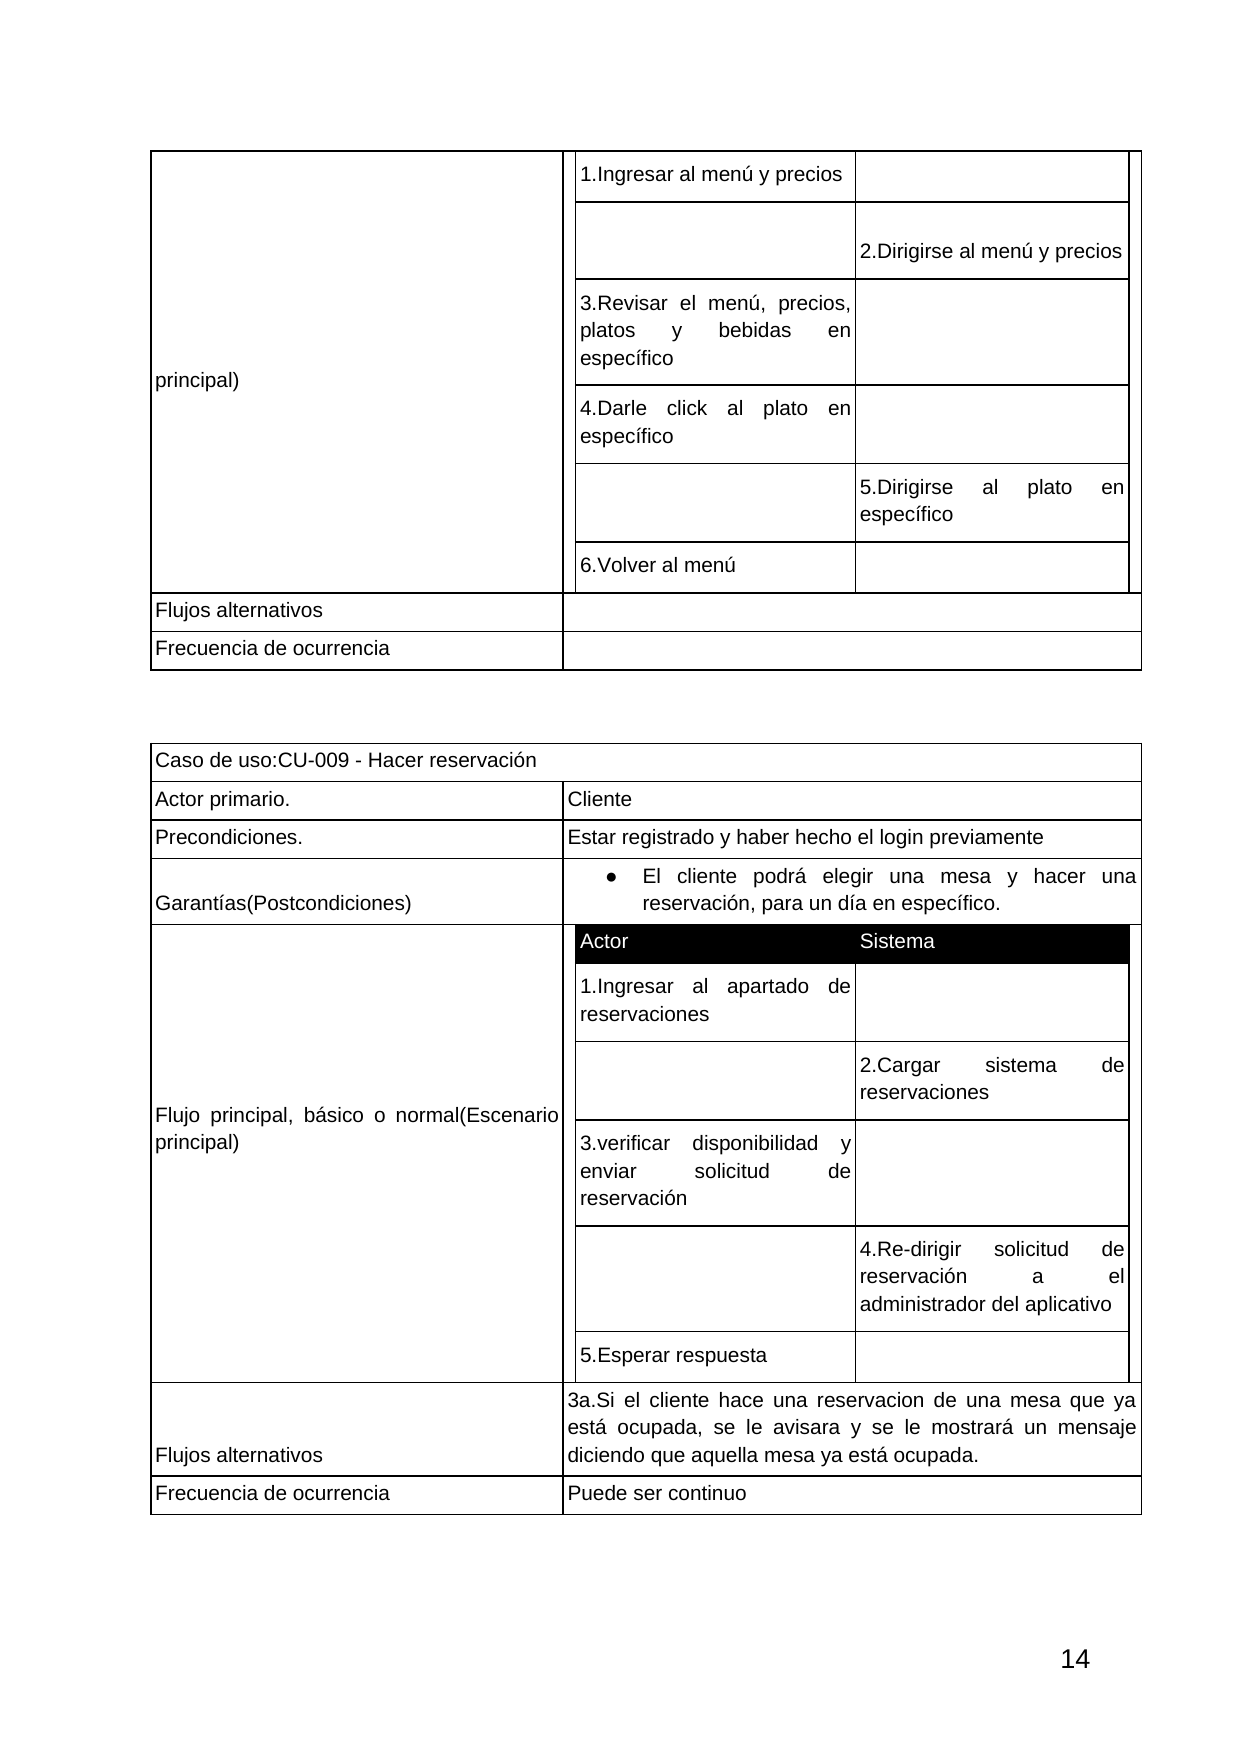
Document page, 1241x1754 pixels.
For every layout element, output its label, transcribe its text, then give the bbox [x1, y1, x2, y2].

table_cell El cliente podrá elegir una mesa y hacer una reservación, para un día en específico. [564, 859, 1141, 924]
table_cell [152, 152, 562, 592]
table_cell Frecuencia de ocurrencia [152, 632, 562, 669]
table_cell Flujos alternativos [152, 594, 562, 631]
table_cell Frecuencia de ocurrencia [152, 1477, 562, 1514]
table_cell [576, 203, 855, 278]
table_cell 1.Ingresar al apartado de reservaciones [576, 964, 855, 1041]
table_cell [564, 594, 1141, 631]
table_cell [564, 925, 575, 1382]
table_cell [1130, 925, 1141, 1382]
table_cell 2.Cargar sistema de reservaciones [856, 1042, 1128, 1119]
table_cell [856, 280, 1128, 384]
table_cell 5.Dirigirse al plato en específico [856, 464, 1128, 541]
table_header Caso de uso:CU-009 - Hacer reservación [152, 744, 1141, 781]
table_cell [576, 1042, 855, 1119]
table_cell [576, 464, 855, 541]
table_cell Flujos alternativos [152, 1383, 562, 1475]
table_cell 3a.Si el cliente hace una reservacion de una mesa que ya está ocupada, se le avisara y se le mostrará un mensaje diciendo que aquella mesa ya está ocupada. [564, 1383, 1141, 1475]
table_cell 4.Re-dirigir solicitud de reservación a el administrador del aplicativo [856, 1227, 1128, 1331]
table_cell [856, 152, 1128, 201]
table_cell [856, 386, 1128, 463]
table_cell Cliente [564, 782, 1141, 819]
table_cell Flujo principal, básico o normal(Escenario principal) [152, 925, 562, 1382]
table_cell 2.Dirigirse al menú y precios [856, 203, 1128, 278]
table_cell 5.Esperar respuesta [576, 1332, 855, 1382]
table_cell [1130, 152, 1141, 592]
table_cell 6.Volver al menú [576, 543, 855, 592]
table_cell [856, 1121, 1128, 1225]
table_cell Actor primario. [152, 782, 562, 819]
table_cell [576, 1227, 855, 1331]
table_cell Estar registrado y haber hecho el login previamente [564, 821, 1141, 858]
table_cell 4.Darle click al plato en específico [576, 386, 855, 463]
table_cell Garantías(Postcondiciones) [152, 859, 562, 924]
table_cell [856, 964, 1128, 1041]
table_cell 1.Ingresar al menú y precios [576, 152, 855, 201]
table_cell [564, 632, 1141, 669]
table_cell Puede ser continuo [564, 1477, 1141, 1514]
table_cell [564, 152, 575, 592]
table_cell Actor [576, 925, 855, 962]
table_cell [856, 1332, 1128, 1382]
table_cell 3.verificar disponibilidad y enviar solicitud de reservación [576, 1121, 855, 1225]
table_cell 3.Revisar el menú, precios, platos y bebidas en específico [576, 280, 855, 384]
table_cell Sistema [856, 925, 1128, 962]
table_cell Precondiciones. [152, 821, 562, 858]
table_cell [856, 543, 1128, 592]
